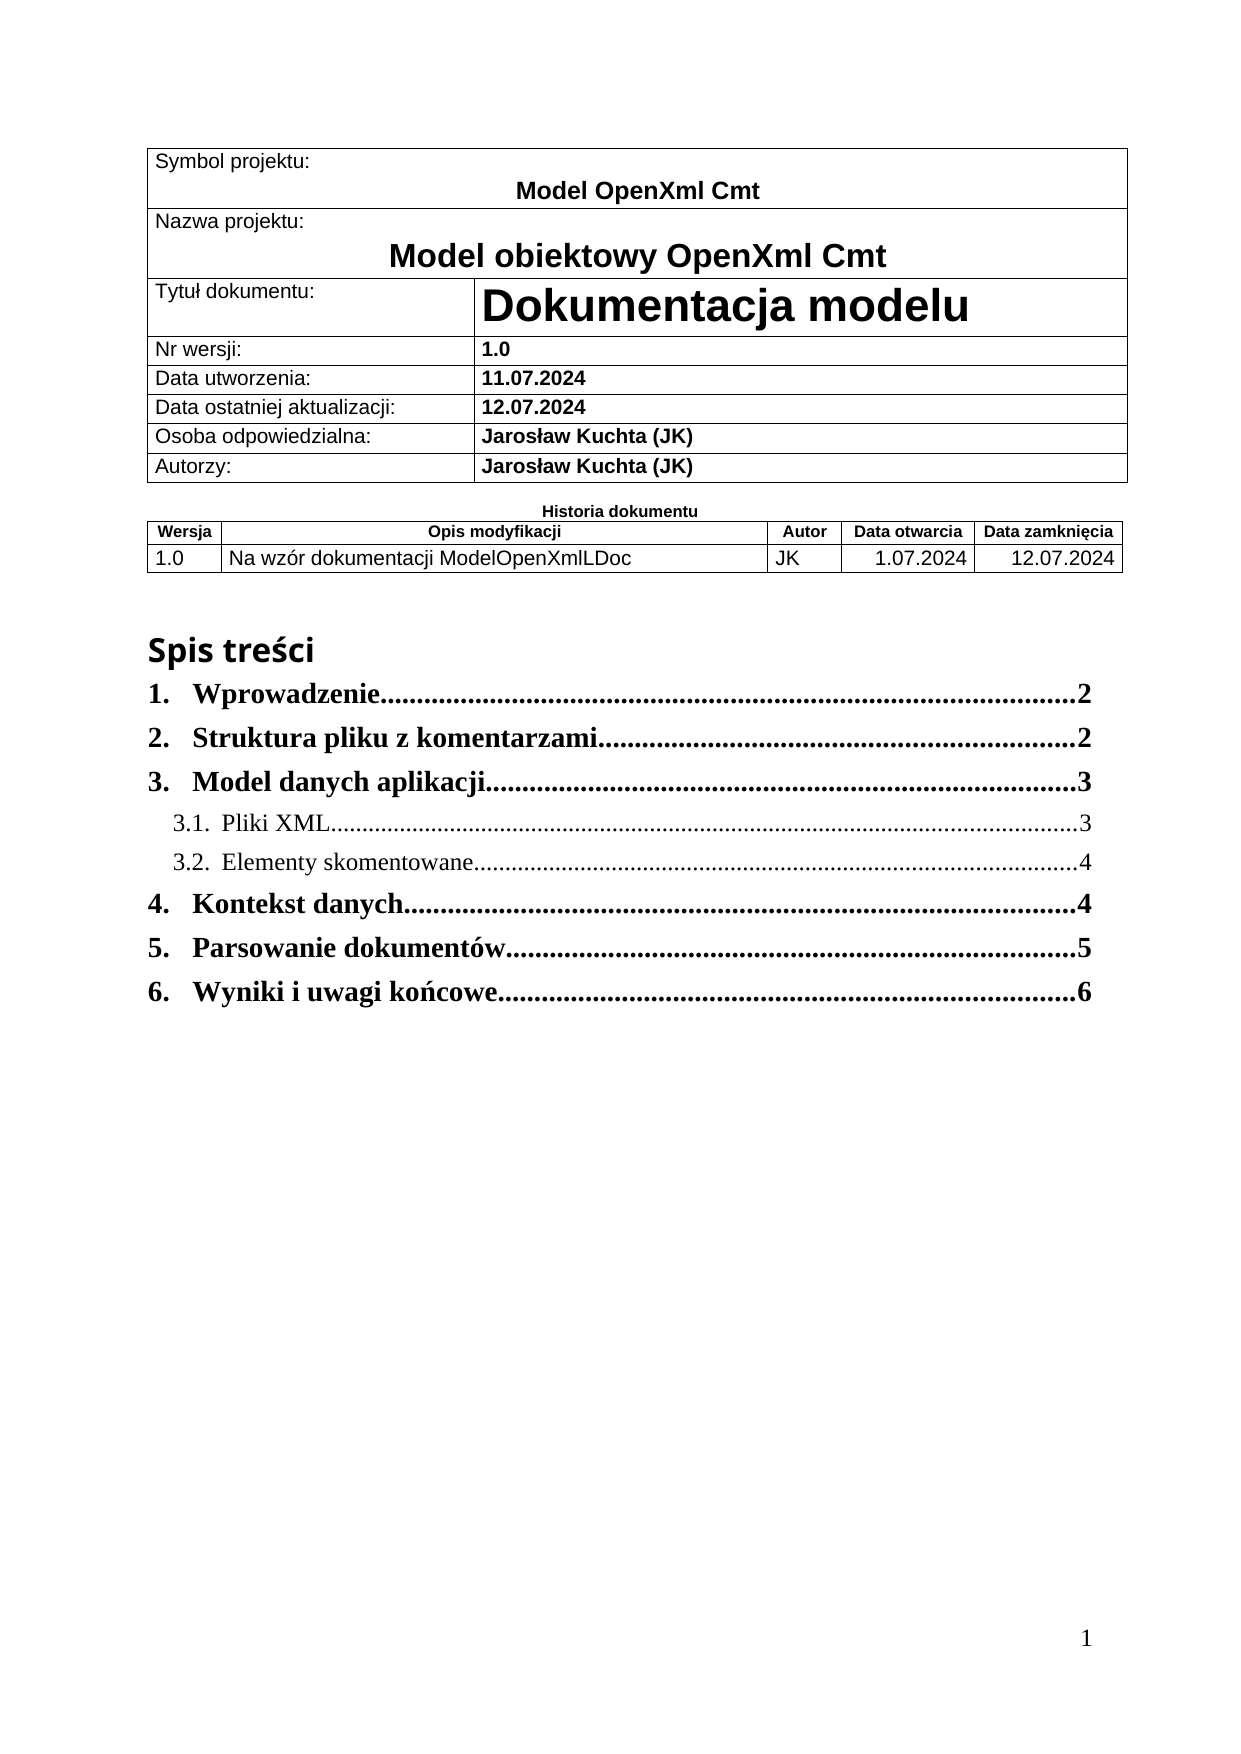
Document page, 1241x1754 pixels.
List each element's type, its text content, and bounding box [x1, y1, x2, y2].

table_header Autor [768, 522, 841, 544]
table_cell Nr wersji: [148, 337, 474, 365]
table_cell Jarosław Kuchta (JK) [475, 424, 1127, 453]
table_cell Autorzy: [148, 454, 474, 482]
table_cell Data utworzenia: [148, 366, 474, 394]
text Historia dokumentu [148, 502, 1093, 521]
table_cell Nazwa projektu: Model obiektowy OpenXml Cmt [148, 209, 1127, 277]
table_cell Osoba odpowiedzialna: [148, 424, 474, 453]
table_cell Dokumentacja modelu [475, 279, 1127, 336]
table_cell Data ostatniej aktualizacji: [148, 395, 474, 423]
table_cell 11.07.2024 [475, 366, 1127, 394]
table_header Symbol projektu: Model OpenXml Cmt [148, 149, 1127, 208]
table_cell 1.0 [475, 337, 1127, 365]
table_header Data zamknięcia [975, 522, 1122, 544]
table_cell Jarosław Kuchta (JK) [475, 454, 1127, 482]
table_cell Na wzór dokumentacji ModelOpenXmlLDoc [222, 545, 767, 572]
table_cell JK [768, 545, 841, 572]
table_header Wersja [148, 522, 221, 544]
table_cell 1.0 [148, 545, 221, 572]
table_cell 12.07.2024 [975, 545, 1122, 572]
table_header Opis modyfikacji [222, 522, 767, 544]
table_cell 12.07.2024 [475, 395, 1127, 423]
table_cell Tytuł dokumentu: [148, 279, 474, 336]
table_header Data otwarcia [842, 522, 974, 544]
table_cell 1.07.2024 [842, 545, 974, 572]
